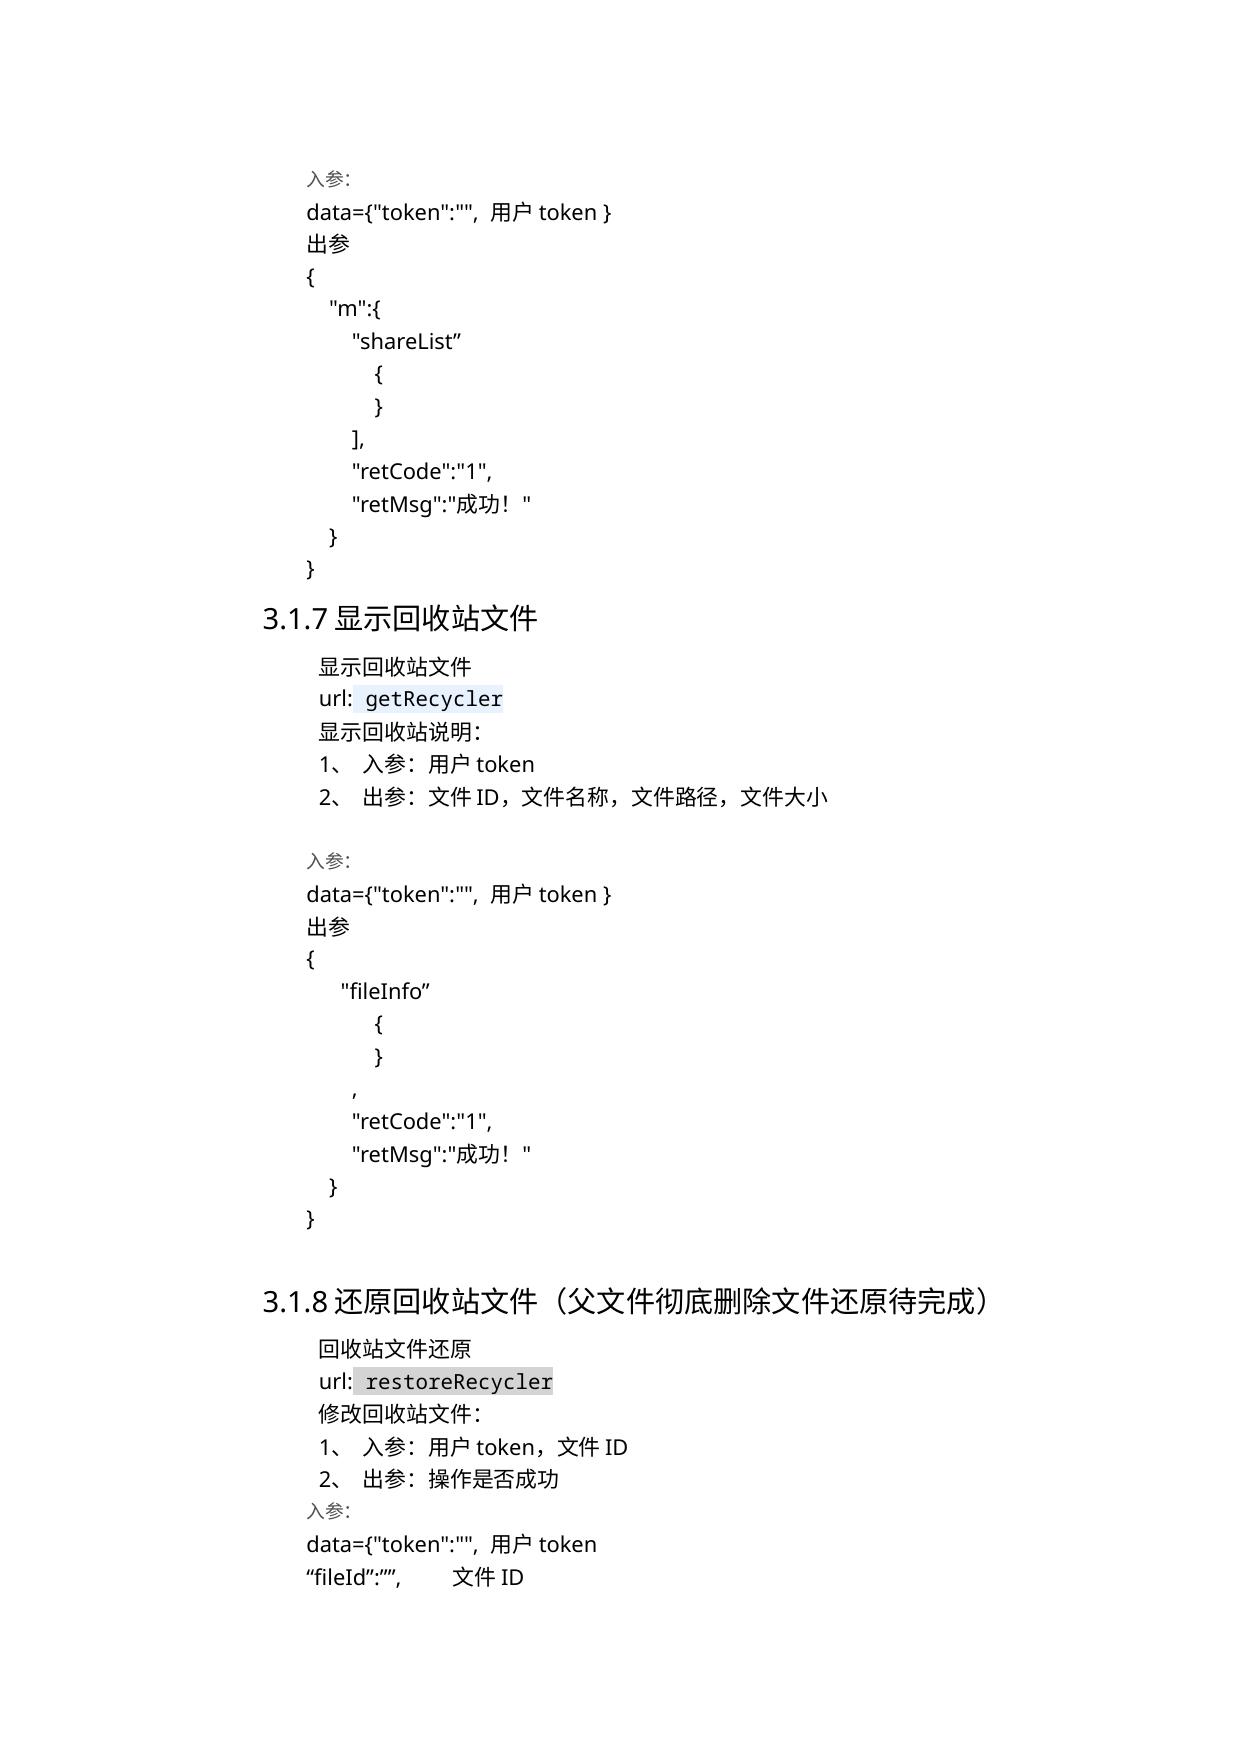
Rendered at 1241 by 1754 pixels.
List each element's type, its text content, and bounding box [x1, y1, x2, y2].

text } [306, 1202, 1053, 1234]
text "retMsg":"成功！" [306, 487, 1053, 519]
text { [306, 357, 1053, 389]
text { [306, 1007, 1053, 1039]
text “fileId”:””, 文件ID [306, 1559, 1053, 1592]
text 1、 入参：用户token [306, 747, 1053, 779]
text } [306, 1169, 1053, 1202]
text 3.1.8还原回收站文件（父文件彻底删除文件还原待完成） [262, 1267, 1053, 1332]
text , [306, 1072, 1053, 1104]
text { [306, 259, 1053, 292]
text 出参 [306, 909, 1053, 942]
text } [306, 552, 1053, 584]
text 3.1.7显示回收站文件 [262, 584, 1053, 649]
text } [306, 519, 1053, 552]
text } [306, 389, 1053, 422]
text 回收站文件还原 [262, 1332, 1053, 1364]
text 2、 出参：文件ID，文件名称，文件路径，文件大小 [306, 779, 1053, 812]
text 修改回收站文件： [306, 1397, 1053, 1429]
text 显示回收站文件 [262, 649, 1053, 682]
text data={"token":"", 用户token } [306, 194, 1053, 227]
text 入参： [306, 162, 1053, 194]
text { [306, 942, 1053, 974]
text data={"token":"", 用户token [306, 1527, 1053, 1559]
text 出参 [306, 227, 1053, 259]
text ], [306, 422, 1053, 454]
text url: getRecycler [306, 682, 1053, 714]
text "retMsg":"成功！" [306, 1137, 1053, 1169]
text } [306, 1039, 1053, 1072]
text 入参： [306, 844, 1053, 877]
text 2、 出参：操作是否成功 [306, 1462, 1053, 1494]
text data={"token":"", 用户token } [306, 877, 1053, 909]
text 显示回收站说明： [306, 714, 1053, 747]
text 1、 入参：用户token，文件ID [306, 1429, 1053, 1462]
text "shareList” [306, 324, 1053, 357]
text "fileInfo” [306, 974, 1053, 1007]
text "retCode":"1", [306, 454, 1053, 487]
text "retCode":"1", [306, 1104, 1053, 1137]
text url: restoreRecycler [262, 1364, 1053, 1397]
text 入参： [306, 1494, 1053, 1527]
text "m":{ [306, 292, 1053, 324]
